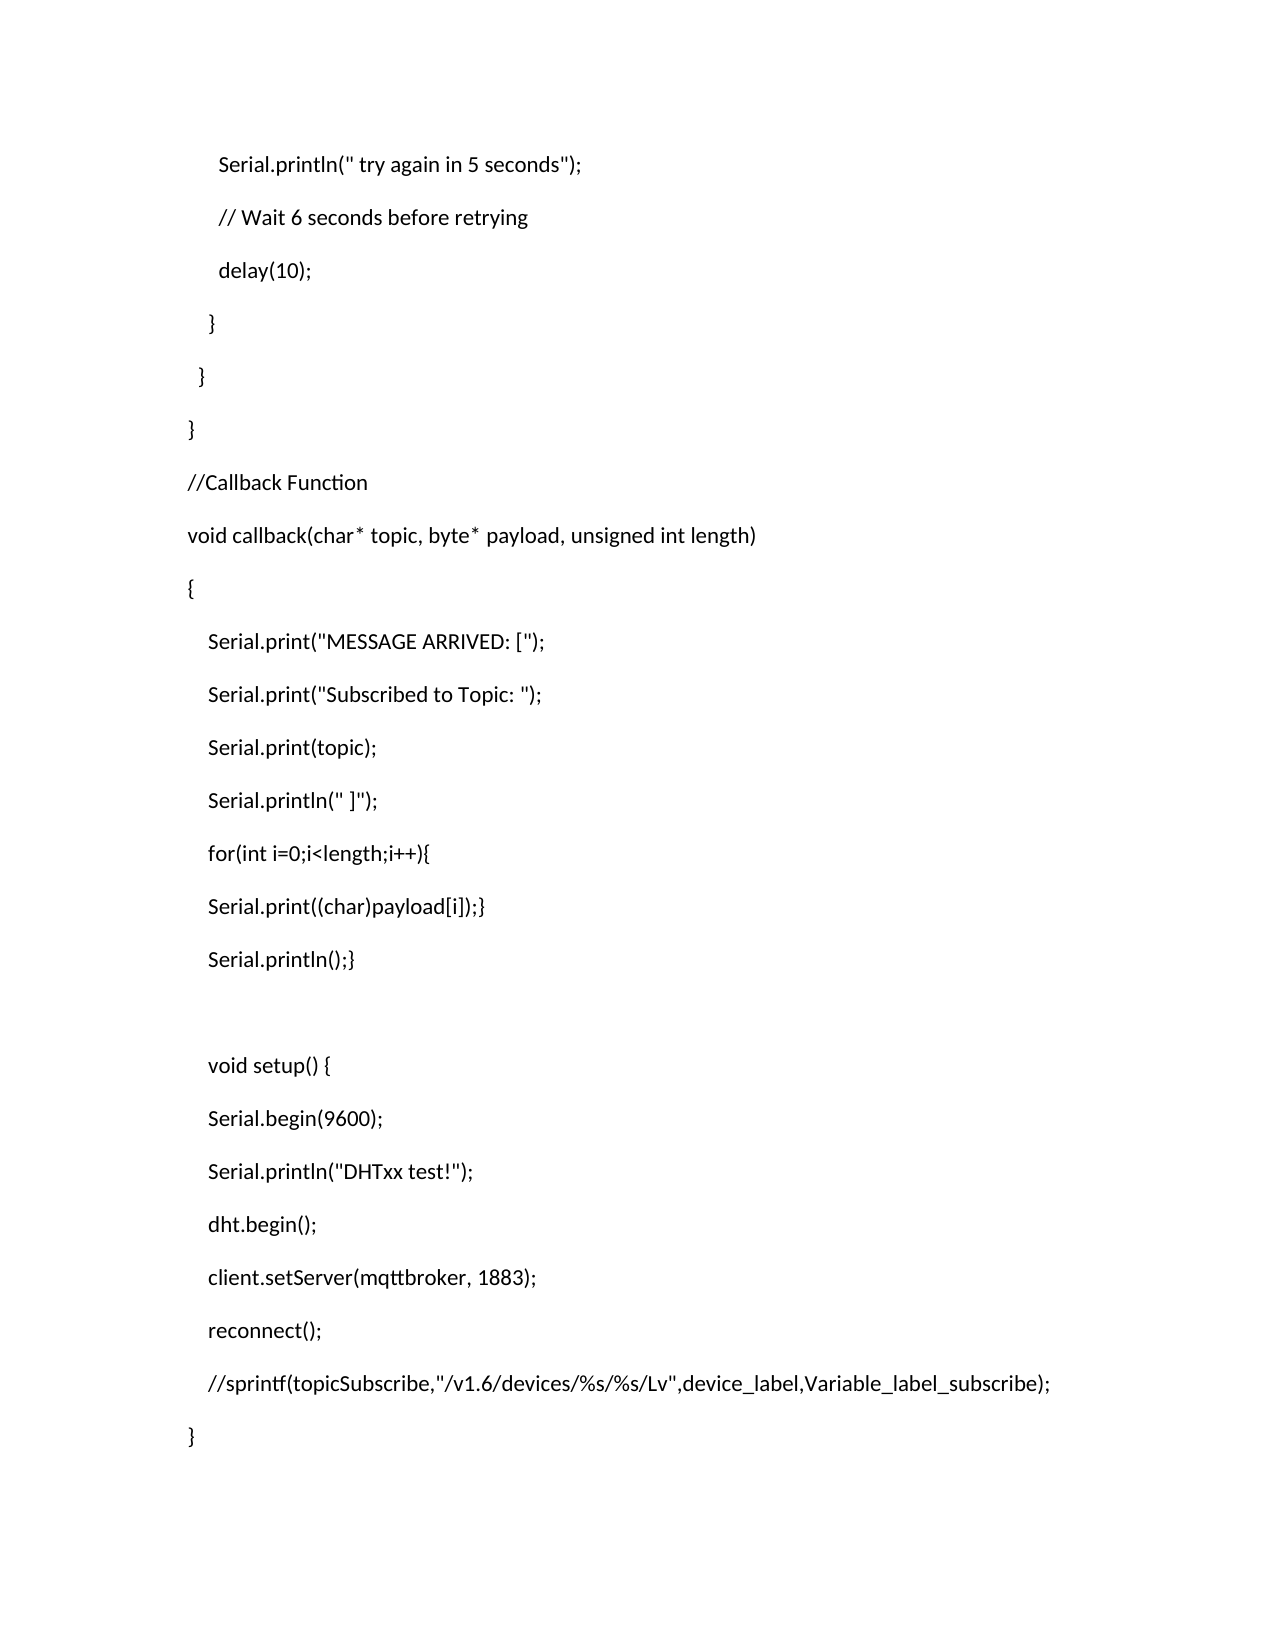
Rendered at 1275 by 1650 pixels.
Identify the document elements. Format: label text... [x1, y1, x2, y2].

text // Wait 6 seconds before retrying [187, 203, 1125, 231]
text Serial.print(topic); [187, 733, 1125, 761]
text Serial.print("Subscribed to Topic: "); [187, 680, 1125, 708]
text for(int i=0;i<length;i++){ [187, 839, 1125, 867]
text Serial.println(" try again in 5 seconds"); [187, 150, 1125, 178]
text Serial.println("DHTxx test!"); [187, 1157, 1125, 1185]
text { [187, 574, 1125, 602]
text delay(10); [187, 256, 1125, 284]
text dht.begin(); [187, 1210, 1125, 1238]
text Serial.print("MESSAGE ARRIVED: ["); [187, 627, 1125, 655]
text void setup() { [187, 1051, 1125, 1079]
text } [187, 1422, 1125, 1451]
text Serial.println();} [187, 945, 1125, 973]
text } [187, 362, 1125, 390]
text //sprintf(topicSubscribe,"/v1.6/devices/%s/%s/Lv",device_label,Variable_label_subscribe); [187, 1369, 1125, 1397]
text void callback(char* topic, byte* payload, unsigned int length) [187, 521, 1125, 549]
text } [187, 309, 1125, 337]
text Serial.begin(9600); [187, 1104, 1125, 1132]
text //Callback Function [187, 468, 1125, 496]
text Serial.print((char)payload[i]);} [187, 892, 1125, 920]
text Serial.println(" ]"); [187, 786, 1125, 814]
text } [187, 415, 1125, 443]
text client.setServer(mqttbroker, 1883); [187, 1263, 1125, 1291]
text reconnect(); [187, 1316, 1125, 1344]
